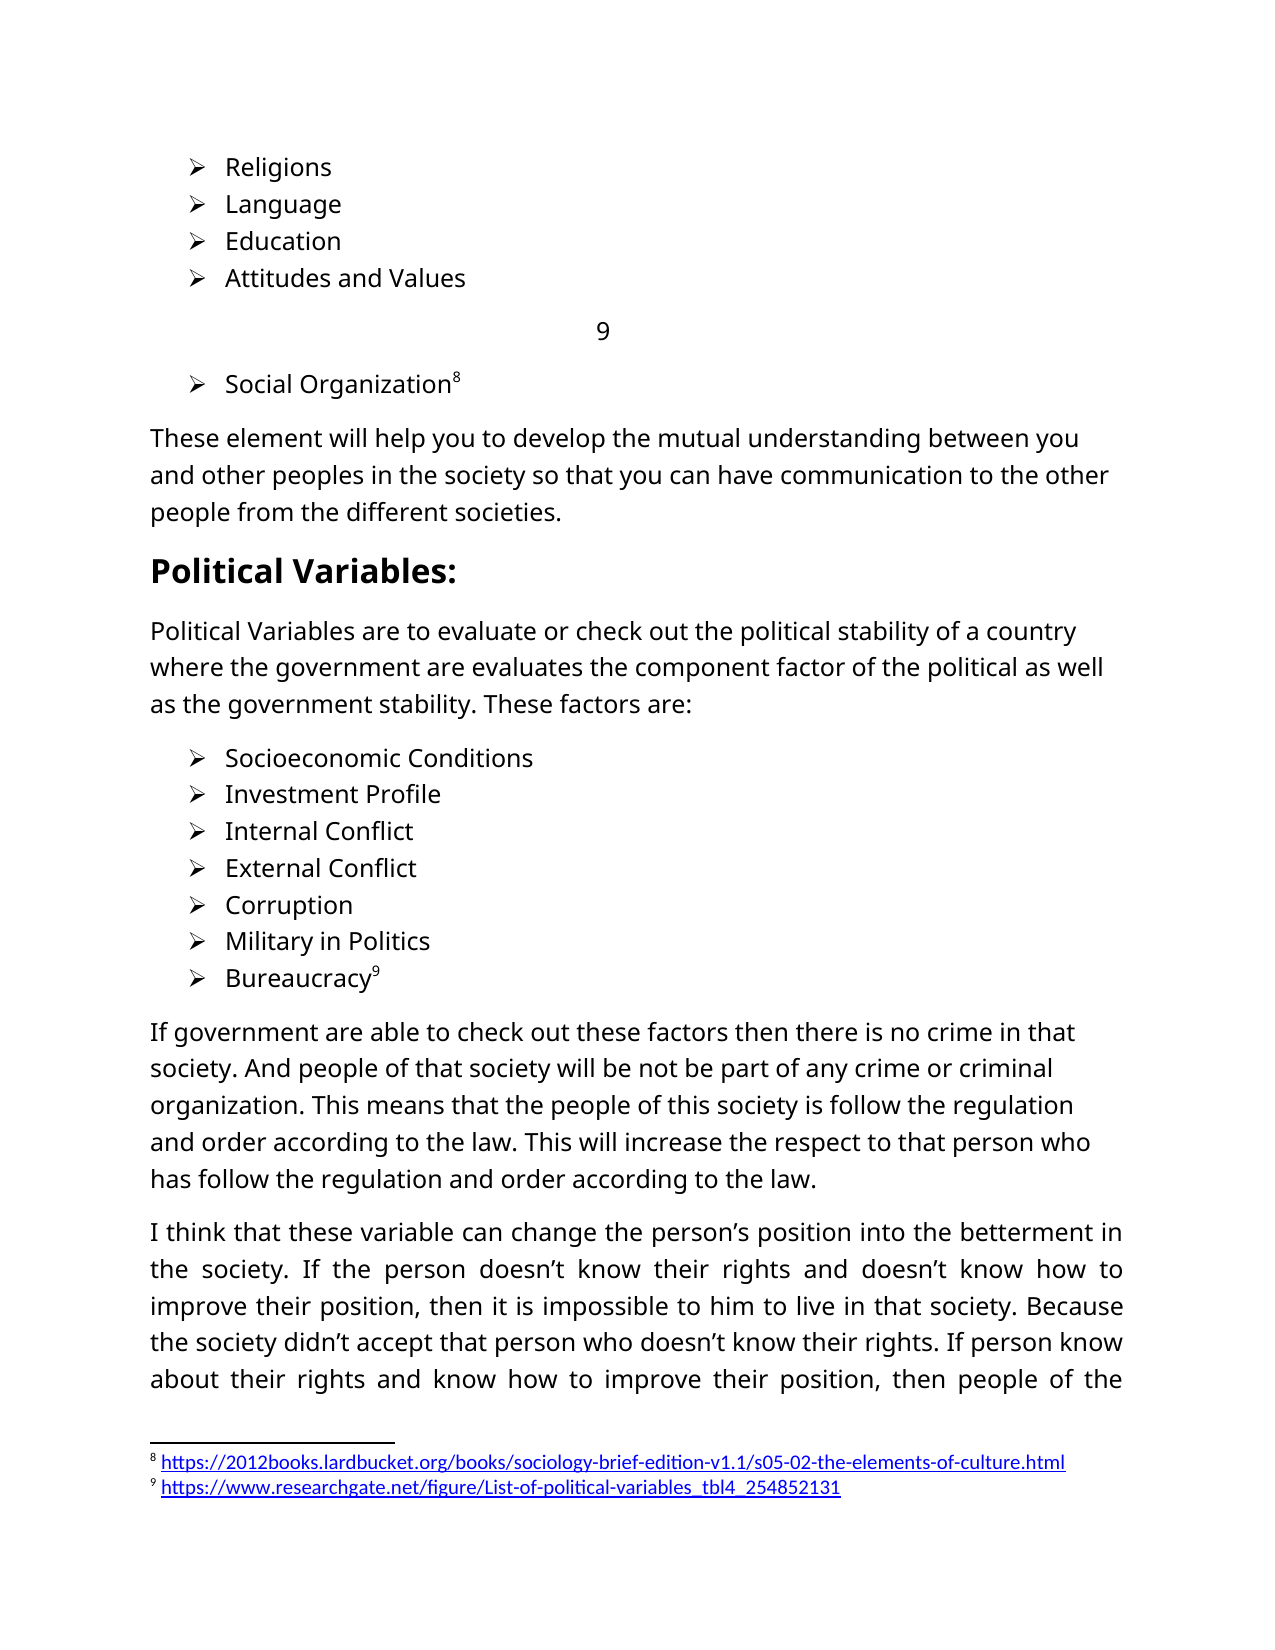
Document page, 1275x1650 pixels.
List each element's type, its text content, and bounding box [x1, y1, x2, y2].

list Religions [187, 150, 1125, 184]
list Bureaucracy [187, 961, 1125, 995]
text Political Variables: [150, 548, 1125, 593]
text If government are able to check out these factors then there is no crime in that society. And people of that society will be not be part of any crime or criminal organization. This means that the people of this society is follow the regulation and order according to the law. This will increase the respect to that person who has follow the regulation and order according to the law. [150, 1014, 1125, 1195]
list Education [187, 223, 1125, 258]
text Political Variables are to evaluate or check out the political stability of a country where the government are evaluates the component factor of the political as well as the government stability. These factors are: [150, 613, 1125, 721]
list External Conflict [187, 851, 1125, 884]
list Socioeconomic Conditions [187, 740, 1125, 774]
list Corruption [187, 887, 1125, 921]
list Investment Profile [187, 777, 1125, 811]
list Social Organization [187, 367, 1125, 401]
text These element will help you to develop the mutual understanding between you and other peoples in the society so that you can have communication to the other people from the different societies. [150, 421, 1125, 528]
text 9 [187, 314, 1125, 348]
list Language [187, 187, 1125, 221]
list Internal Conflict [187, 814, 1125, 848]
list Attitudes and Values [187, 260, 1125, 294]
list Military in Politics [187, 924, 1125, 958]
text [150, 1215, 1125, 1396]
